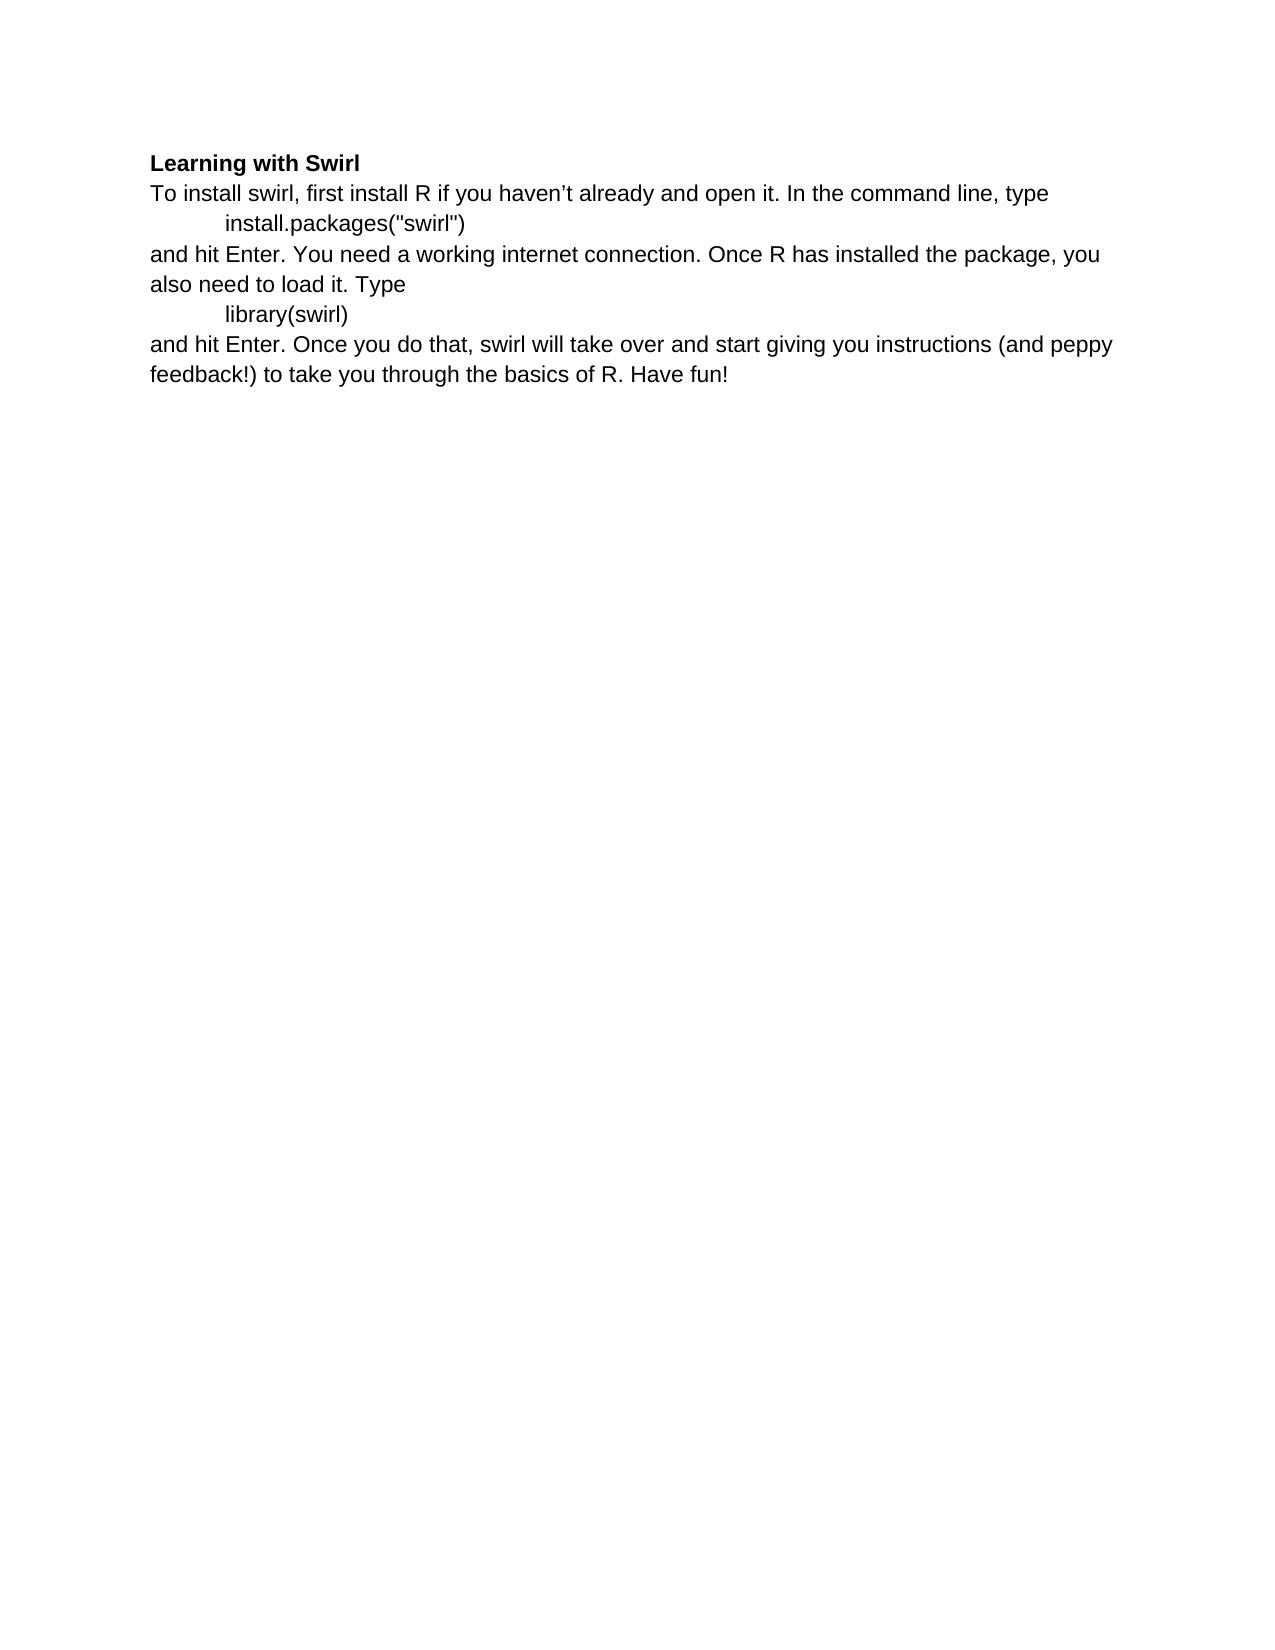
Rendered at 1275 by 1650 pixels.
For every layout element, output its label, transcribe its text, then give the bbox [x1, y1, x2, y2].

text library(swirl) [150, 301, 1125, 327]
text install.packages("swirl") [225, 210, 1125, 237]
text To install swirl, first install R if you haven’t already and open it. In the command line, type [150, 180, 1125, 207]
text and hit Enter. You need a working internet connection. Once R has installed the package, you also need to load it. Type [150, 241, 1125, 297]
text Learning with Swirl [150, 150, 1125, 176]
text and hit Enter. Once you do that, swirl will take over and start giving you instructions (and peppy feedback!) to take you through the basics of R. Have fun! [150, 331, 1125, 388]
